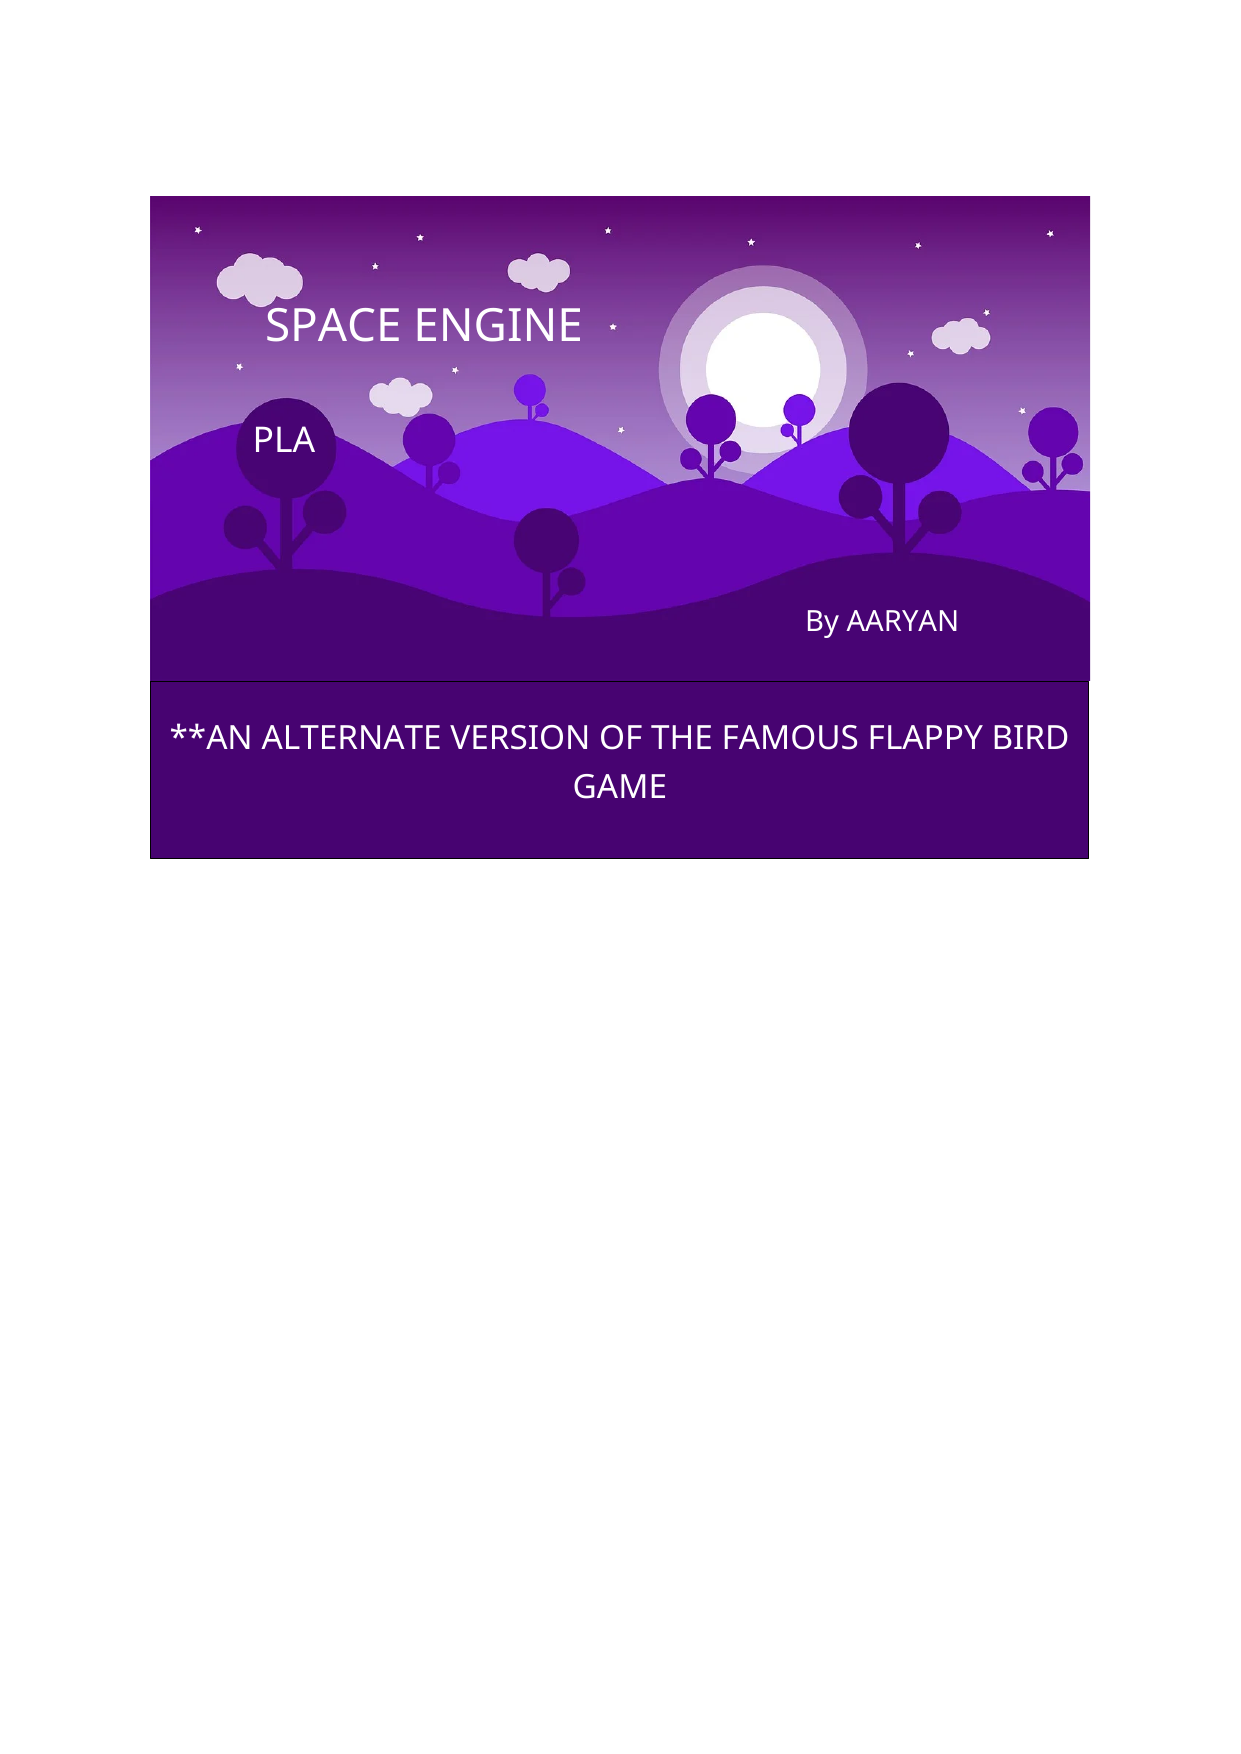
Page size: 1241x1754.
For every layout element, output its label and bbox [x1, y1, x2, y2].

picture [150, 196, 1091, 681]
